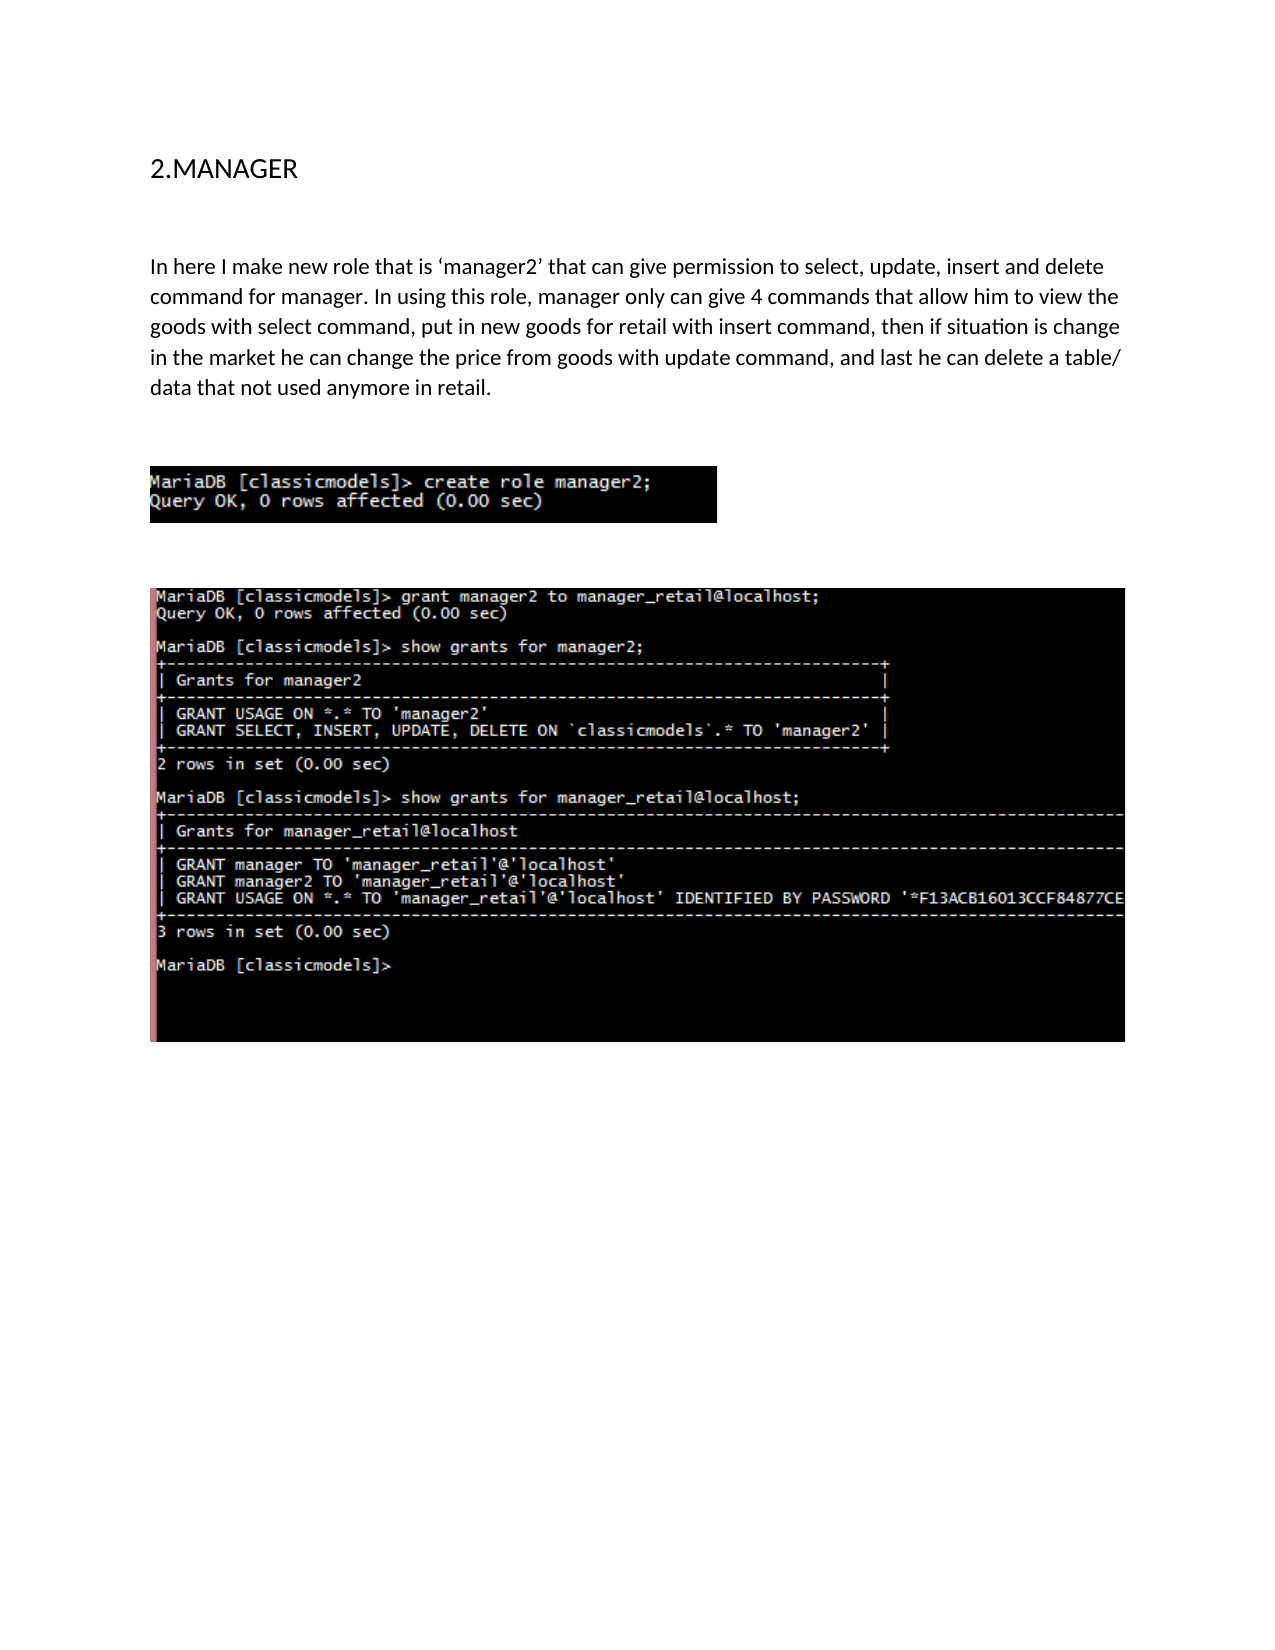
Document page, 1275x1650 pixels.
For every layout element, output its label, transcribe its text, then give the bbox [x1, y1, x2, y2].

picture [150, 588, 1125, 1042]
picture [150, 466, 718, 523]
text 2.MANAGER [150, 150, 1125, 186]
text In here I make new role that is ‘manager2’ that can give permission to select, update, insert and delete command for manager. In using this role, manager only can give 4 commands that allow him to view the goods with select command, put in new goods for retail with insert command, then if situation is change in the market he can change the price from goods with update command, and last he can delete a table/ data that not used anymore in retail. [150, 252, 1125, 401]
